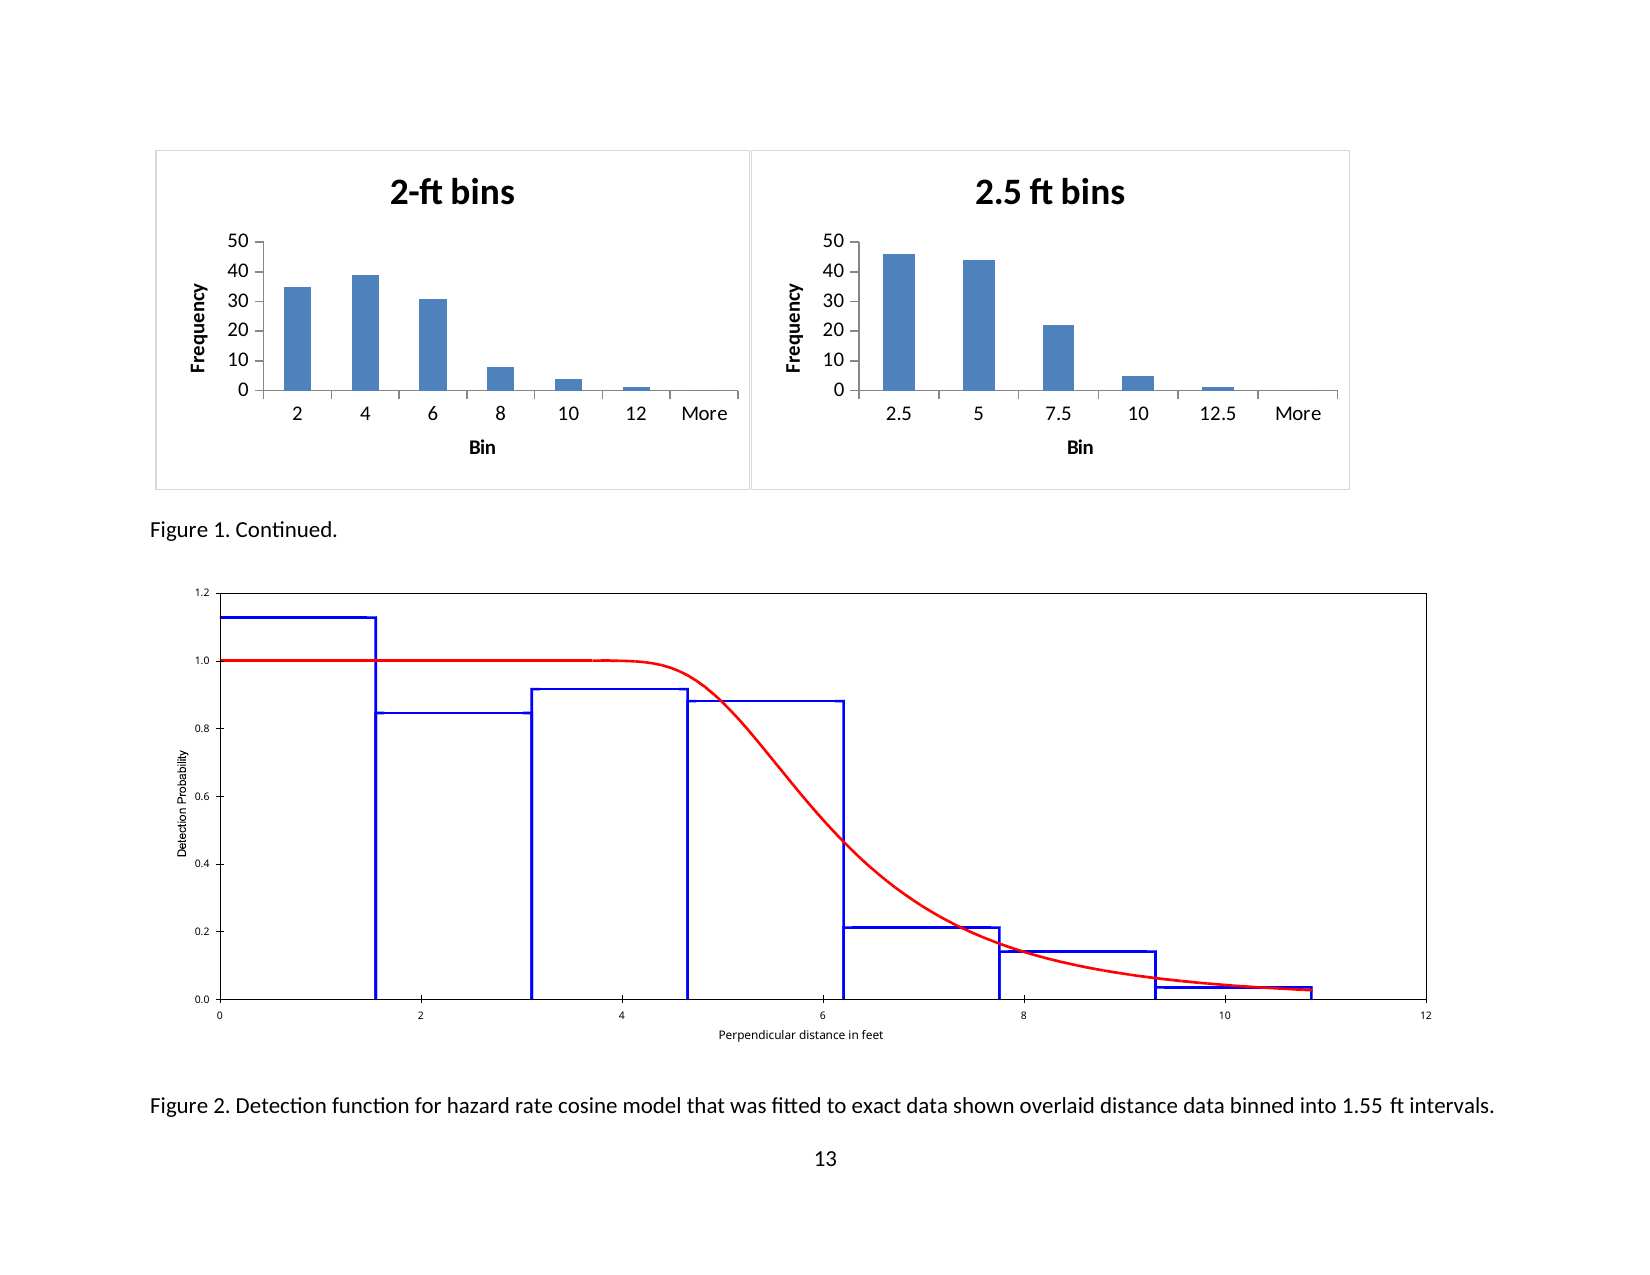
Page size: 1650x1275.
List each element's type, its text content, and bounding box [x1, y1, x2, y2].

text Figure 2. Detection function for hazard rate cosine model that was fitted to exact data shown overlaid distance data binned into 1.55 ft intervals. [150, 1091, 1500, 1119]
text Figure 1. Continued. [150, 516, 1500, 544]
